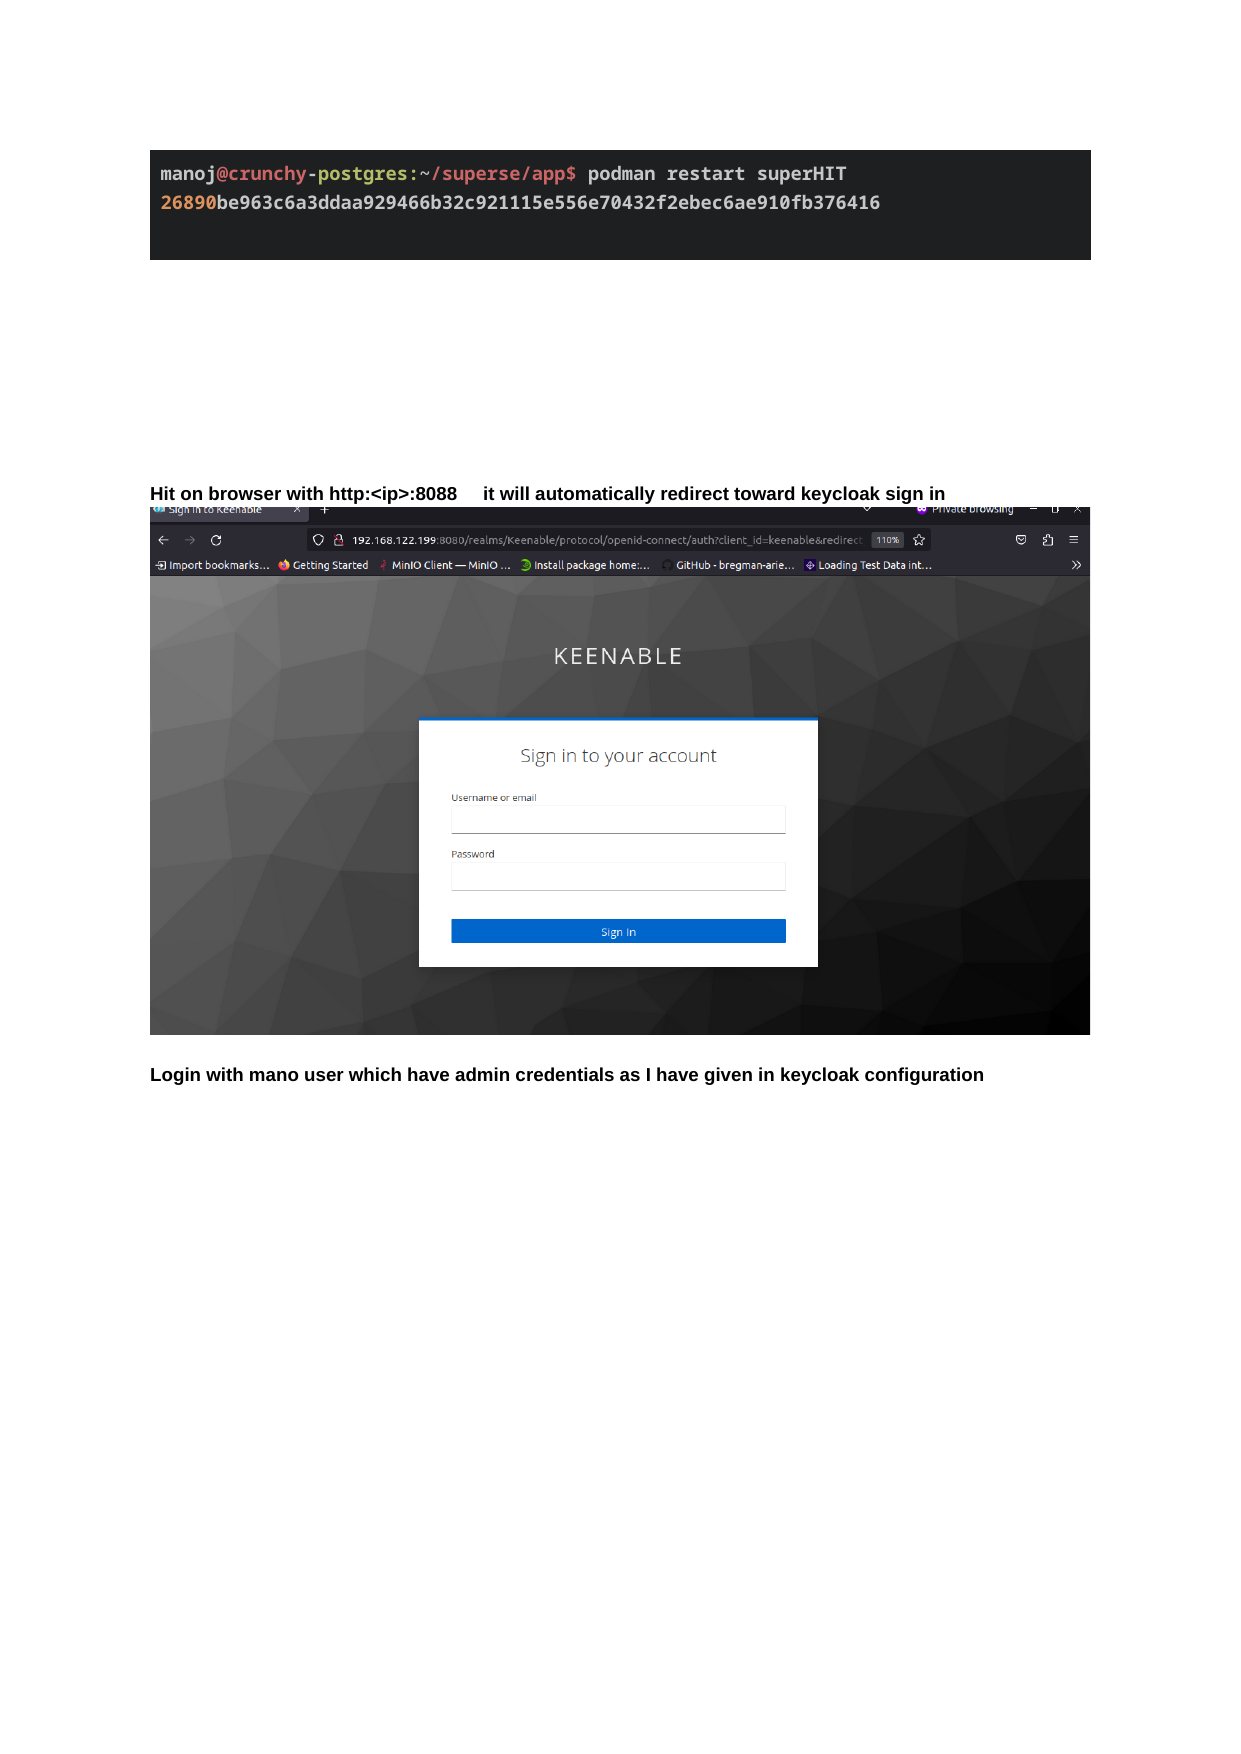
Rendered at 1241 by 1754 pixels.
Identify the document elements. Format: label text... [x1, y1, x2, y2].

text Login with mano user which have admin credentials as I have given in keycloak configuration [150, 1063, 1090, 1085]
text Hit on browser with http:<ip>:8088 it will automatically redirect toward keycloak sign in [150, 483, 1090, 504]
table_header manoj@crunchy-postgres:~/superse/app$ podman restart superHIT 26890be963c6a3ddaa929466b32c921115e556e70432f2ebec6ae910fb376416 [150, 150, 1091, 260]
picture [150, 507, 1091, 1035]
